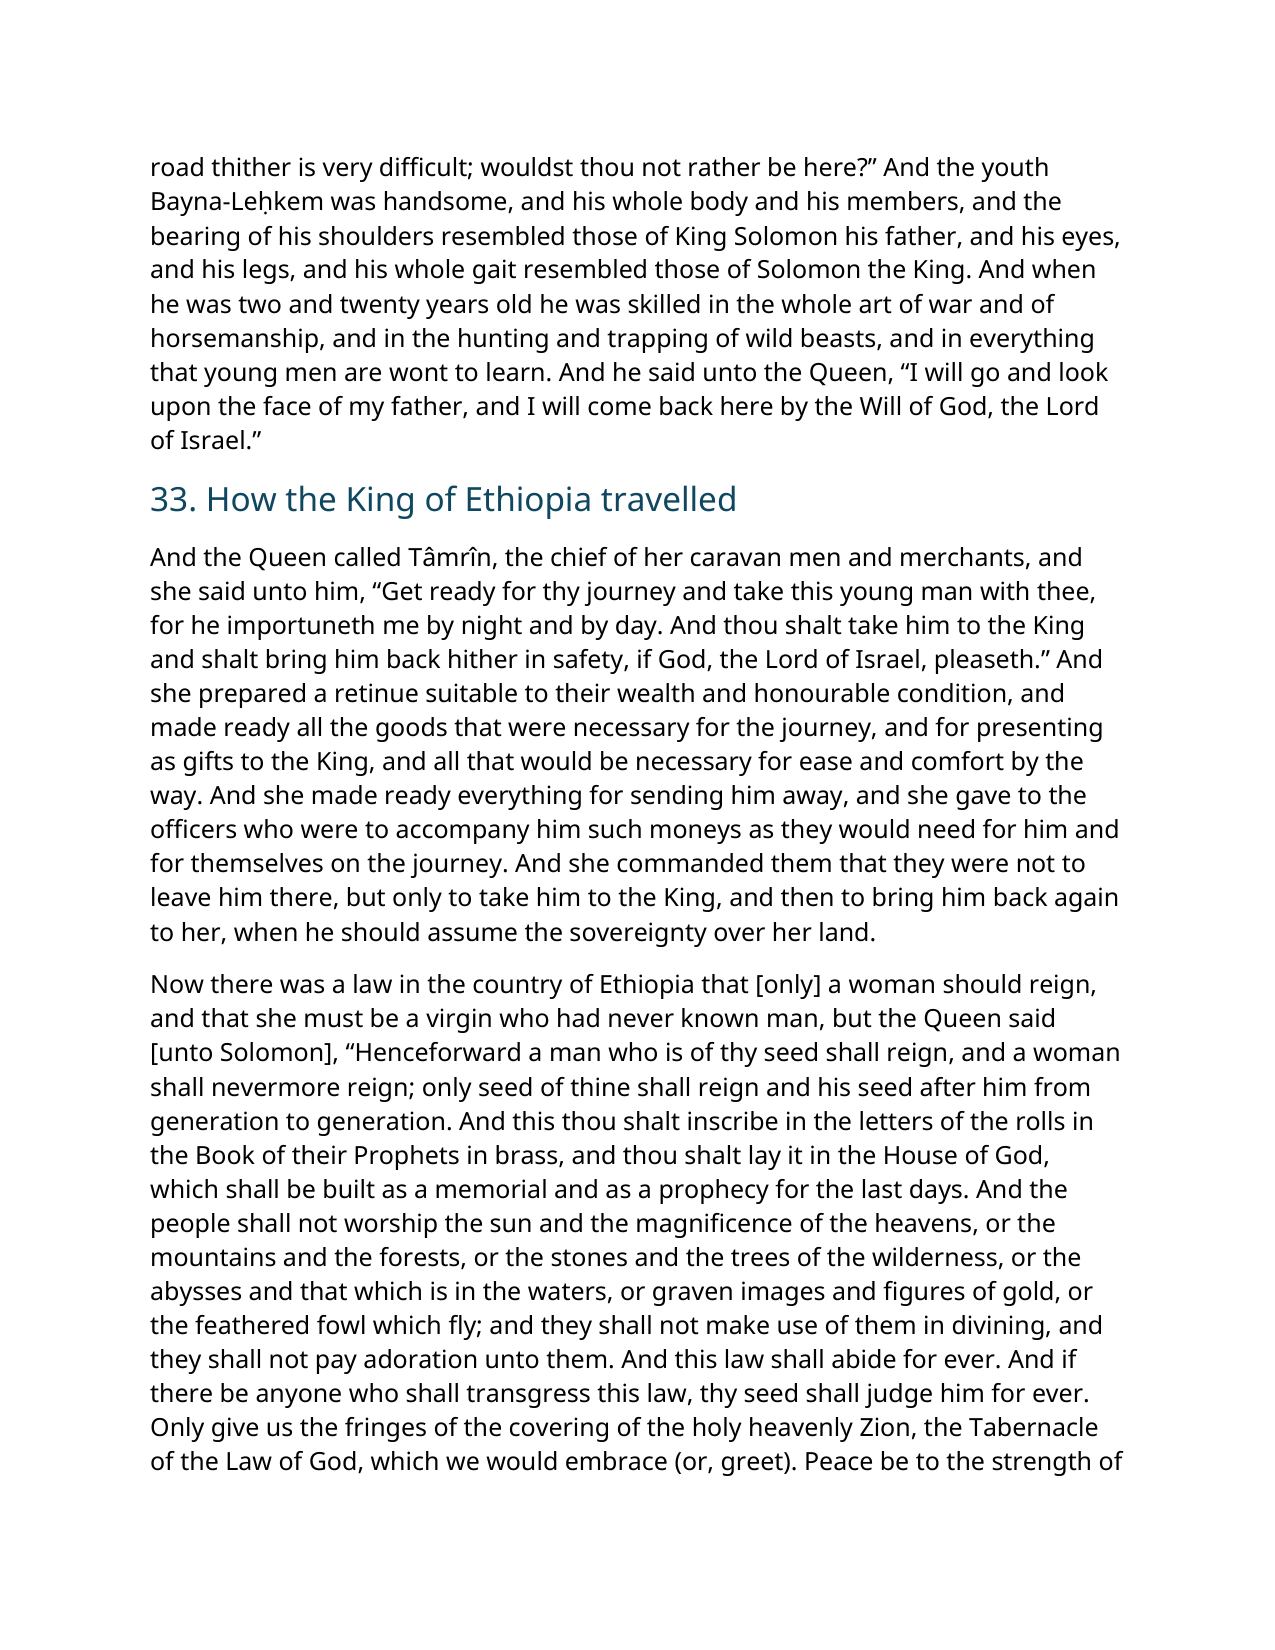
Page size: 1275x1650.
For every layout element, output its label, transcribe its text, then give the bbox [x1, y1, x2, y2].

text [150, 967, 1125, 1478]
text And the Queen called Tâmrîn, the chief of her caravan men and merchants, and she said unto him, “Get ready for thy journey and take this young man with thee, for he importuneth me by night and by day. And thou shalt take him to the King and shalt bring him back hither in safety, if God, the Lord of Israel, pleaseth.” And she prepared a retinue suitable to their wealth and honourable condition, and made ready all the goods that were necessary for the journey, and for presenting as gifts to the King, and all that would be necessary for ease and comfort by the way. And she made ready everything for sending him away, and she gave to the officers who were to accompany him such moneys as they would need for him and for themselves on the journey. And she commanded them that they were not to leave him there, but only to take him to the King, and then to bring him back again to her, when he should assume the sovereignty over her land. [150, 539, 1125, 948]
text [150, 150, 1125, 457]
subtitle 33. How the King of Ethiopia travelled [150, 475, 1125, 521]
